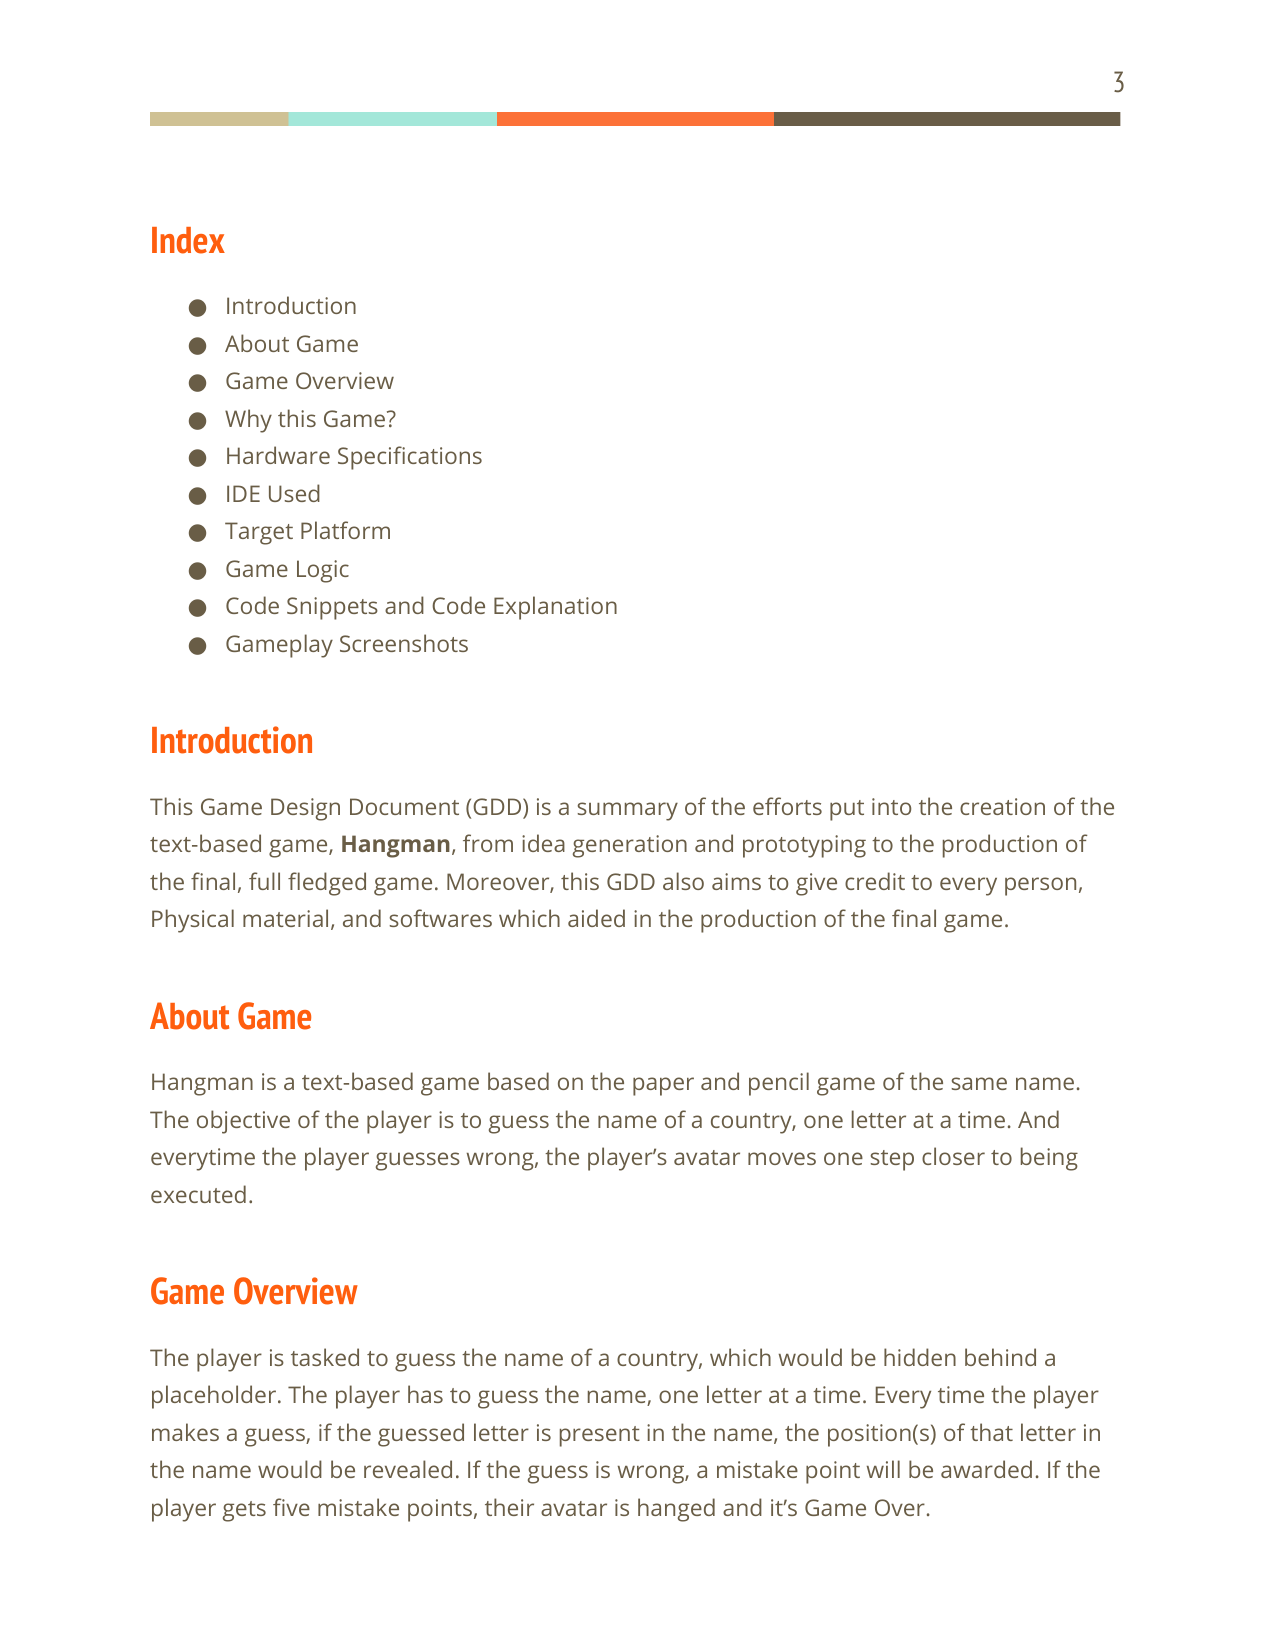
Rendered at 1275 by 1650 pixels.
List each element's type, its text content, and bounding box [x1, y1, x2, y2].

list Introduction [187, 290, 1125, 322]
subtitle About Game [150, 991, 1125, 1039]
picture [150, 112, 1121, 126]
subtitle Game Overview [150, 1266, 1125, 1315]
list Code Snippets and Code Explanation [187, 590, 1125, 622]
list Target Platform [187, 515, 1125, 547]
list Game Overview [187, 365, 1125, 397]
list IDE Used [187, 478, 1125, 509]
text The player is tasked to guess the name of a country, which would be hidden behind a placeholder. The player has to guess the name, one letter at a time. Every time the player makes a guess, if the guessed letter is present in the name, the position(s) of that letter in the name would be revealed. If the guess is wrong, a mistake point will be awarded. If the player gets five mistake points, their avatar is hanged and it’s Game Over. [150, 1342, 1125, 1523]
list Game Logic [187, 553, 1125, 584]
list Why this Game? [187, 403, 1125, 434]
text Hangman is a text-based game based on the paper and pencil game of the same name. The objective of the player is to guess the name of a country, one letter at a time. And everytime the player guesses wrong, the player’s avatar moves one step closer to being executed. [150, 1066, 1125, 1210]
text This Game Design Document (GDD) is a summary of the efforts put into the creation of the text-based game, Hangman, from idea generation and prototyping to the production of the final, full fledged game. Moreover, this GDD also aims to give credit to every person, Physical material, and softwares which aided in the production of the final game. [150, 791, 1125, 934]
subtitle Index [150, 215, 1125, 263]
list Gameplay Screenshots [187, 628, 1125, 659]
list Hardware Specifications [187, 440, 1125, 472]
list About Game [187, 328, 1125, 359]
subtitle Introduction [150, 715, 1125, 764]
